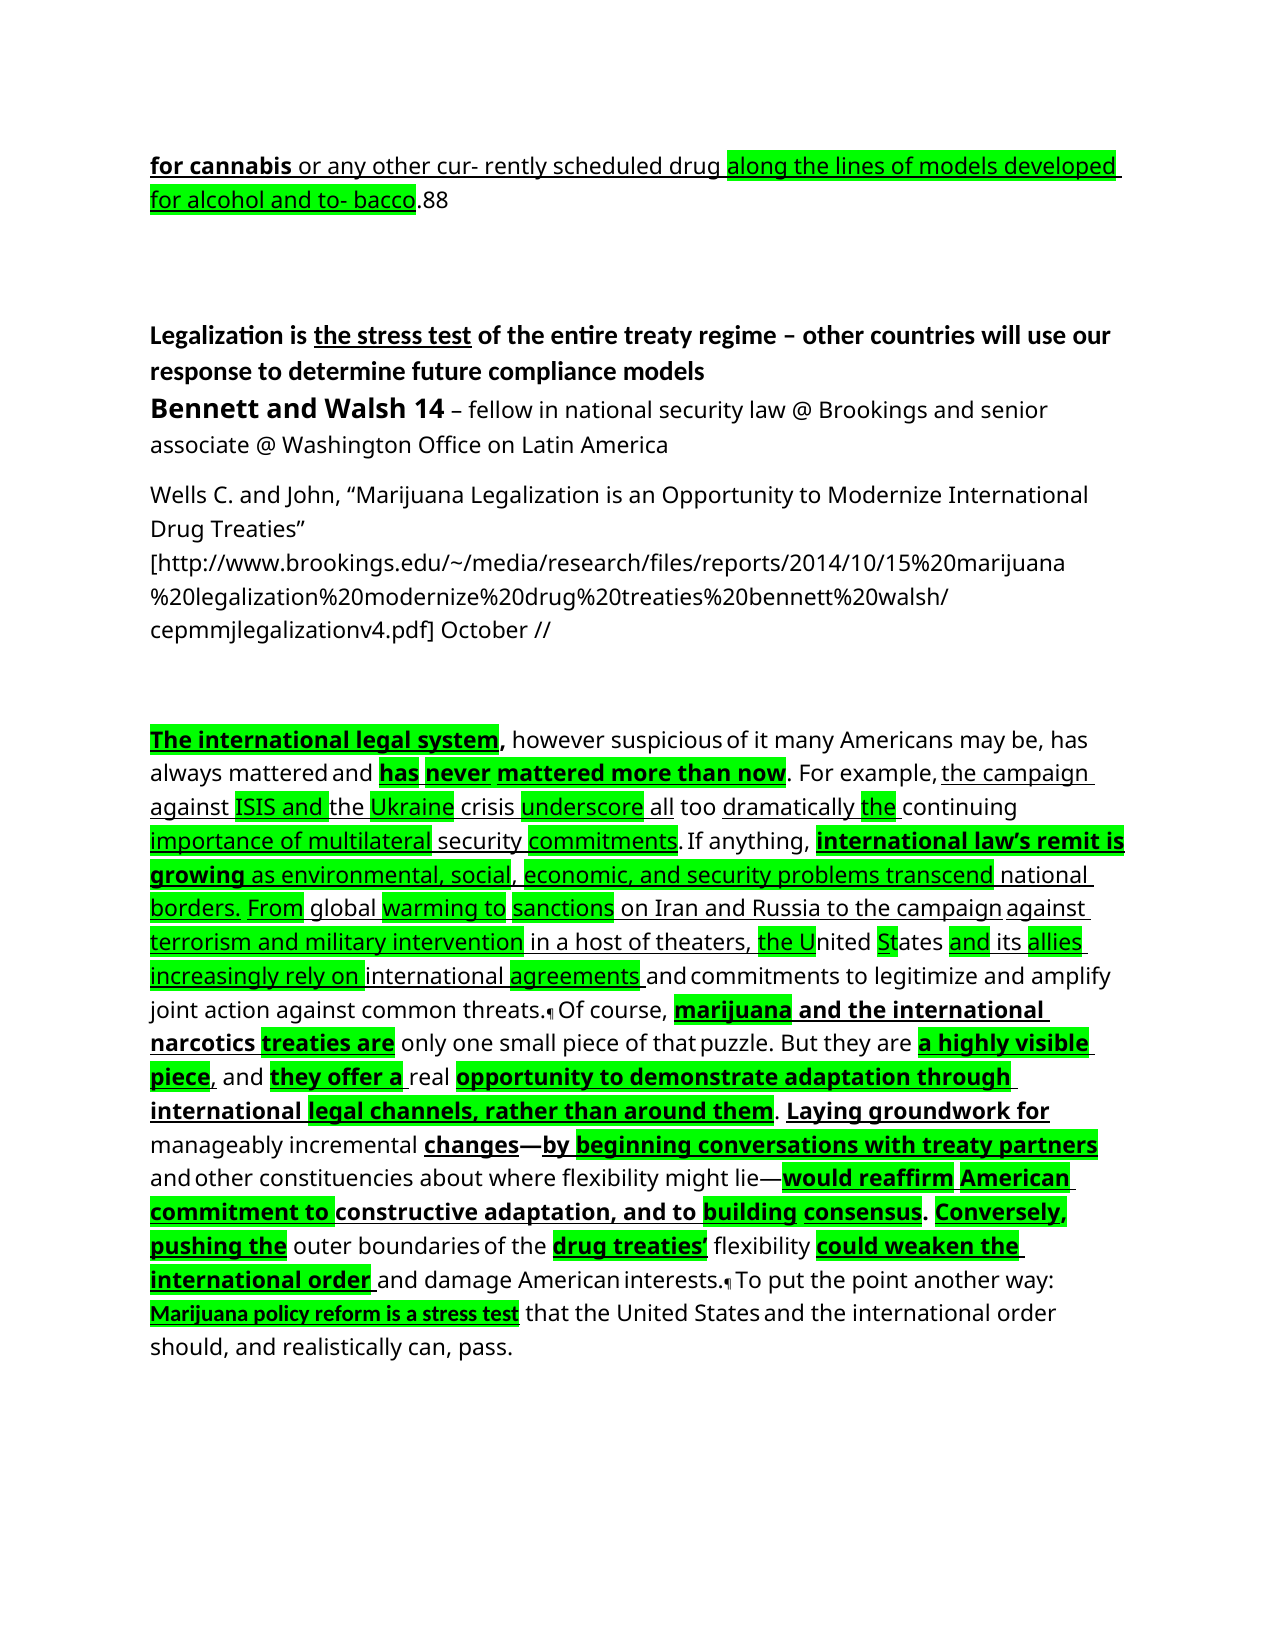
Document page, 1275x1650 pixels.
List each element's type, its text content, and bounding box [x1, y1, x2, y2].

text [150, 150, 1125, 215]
subtitle Legalization is the stress test of the entire treaty regime – other countries will use our response to determine future compliance models [150, 318, 1125, 387]
text Bennett and Walsh 14 – fellow in national security law @ Brookings and senior associate @ Washington Office on Latin America [150, 389, 1125, 460]
text The international legal system, however suspicious of it many Americans may be, has always mattered and has never mattered more than now. For example, the campaign against ISIS and the Ukraine crisis underscore all too dramatically the continuing importance of multilateral security commitments. If anything, international law’s remit is growing as environmental, social, economic, and security problems transcend national borders. From global warming to sanctions on Iran and Russia to the campaign against terrorism and military intervention in a host of theaters, the United States and its allies increasingly rely on international agreements and commitments to legitimize and amplify joint action against common threats.¶ Of course, marijuana and the international narcotics treaties are only one small piece of that puzzle. But they are a highly visible piece, and they offer a real opportunity to demonstrate adaptation through international legal channels, rather than around them. Laying groundwork for manageably incremental changes—by beginning conversations with treaty partners and other constituencies about where flexibility might lie—would reaffirm American commitment to constructive adaptation, and to building consensus. Conversely, pushing the outer boundaries of the drug treaties’ flexibility could weaken the international order and damage American interests.¶ To put the point another way: Marijuana policy reform is a stress test that the United States and the international order should, and realistically can, pass. [150, 723, 1125, 1362]
text Wells C. and John, “Marijuana Legalization is an Opportunity to Modernize International Drug Treaties” [http://www.brookings.edu/~/media/research/files/reports/2014/10/15%20marijuana%20legalization%20modernize%20drug%20treaties%20bennett%20walsh/cepmmjlegalizationv4.pdf] October // [150, 479, 1125, 646]
